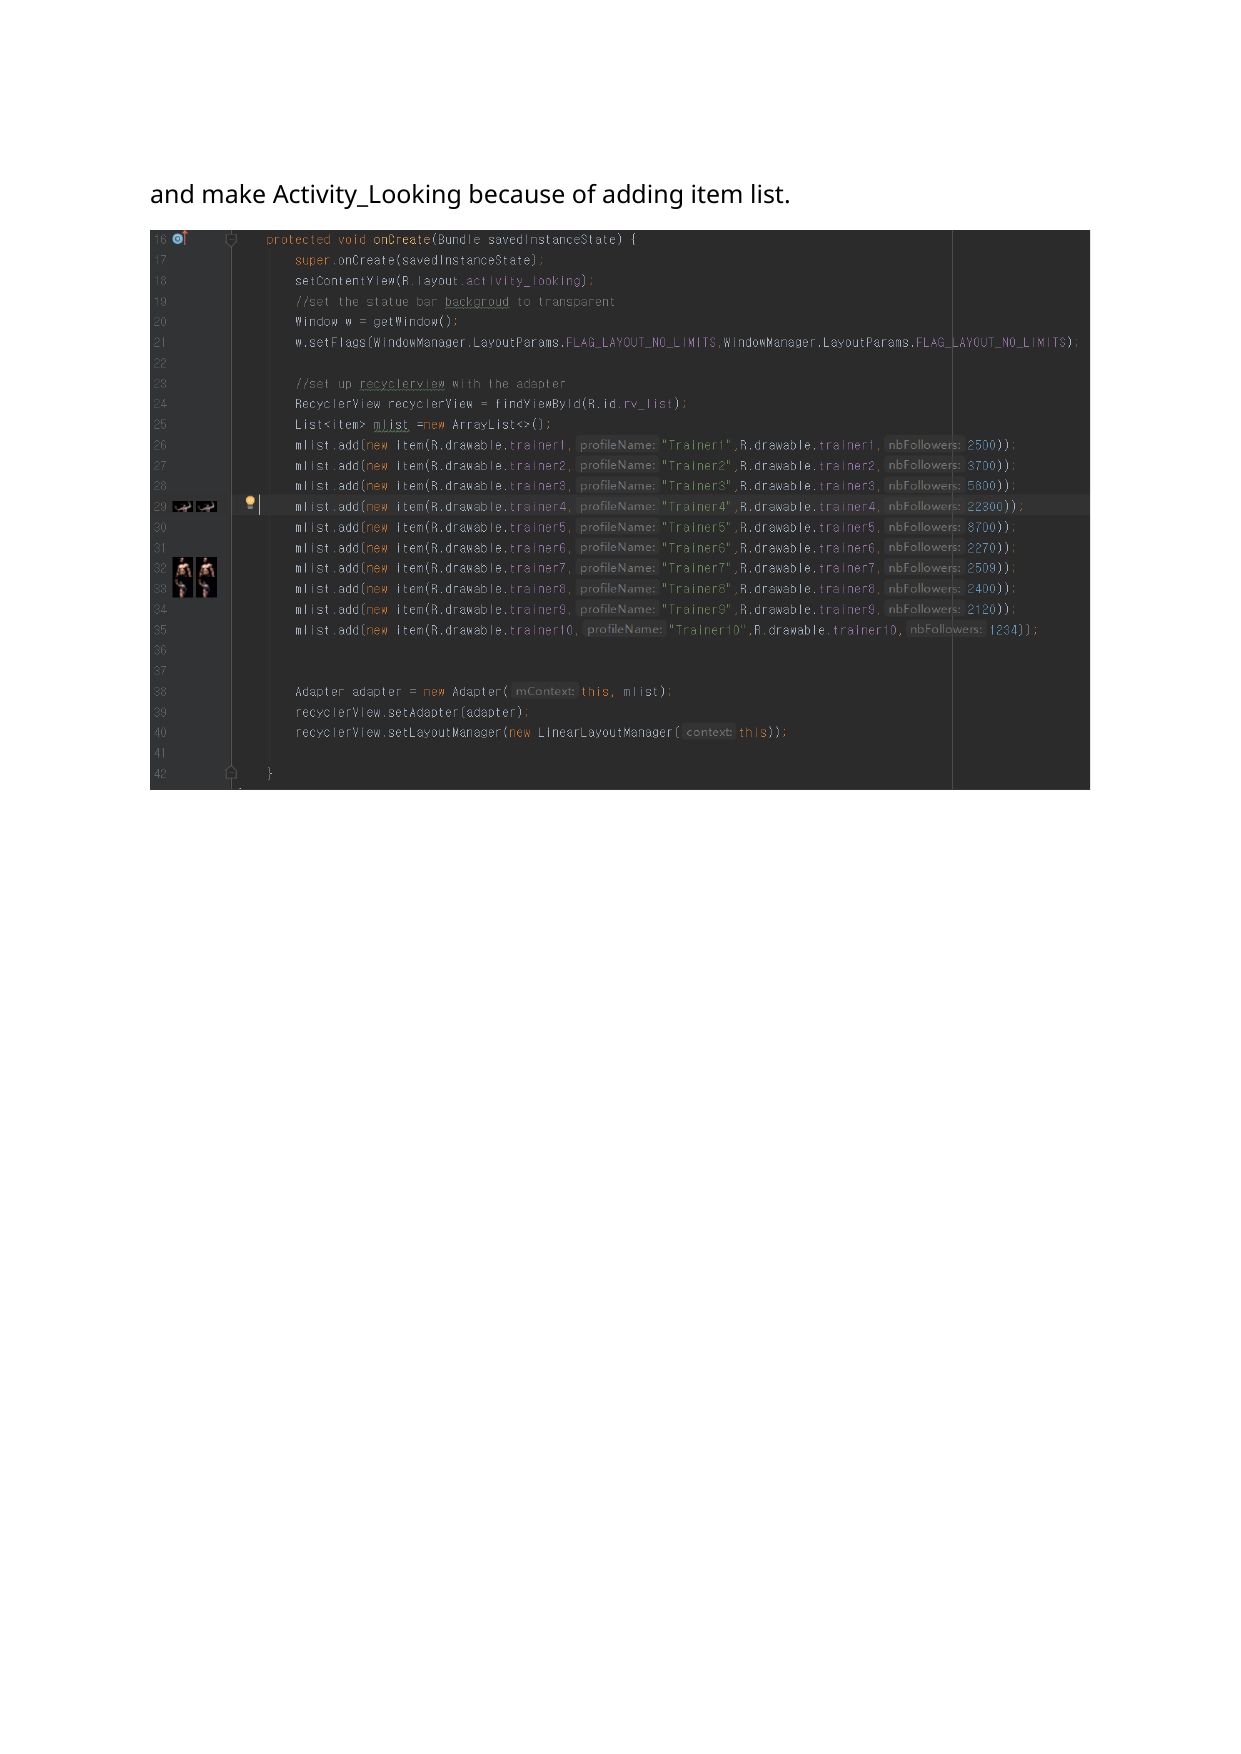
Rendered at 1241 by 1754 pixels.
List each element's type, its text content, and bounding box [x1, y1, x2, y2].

text and make Activity_Looking because of adding item list. [150, 177, 1090, 211]
picture [150, 230, 1091, 790]
